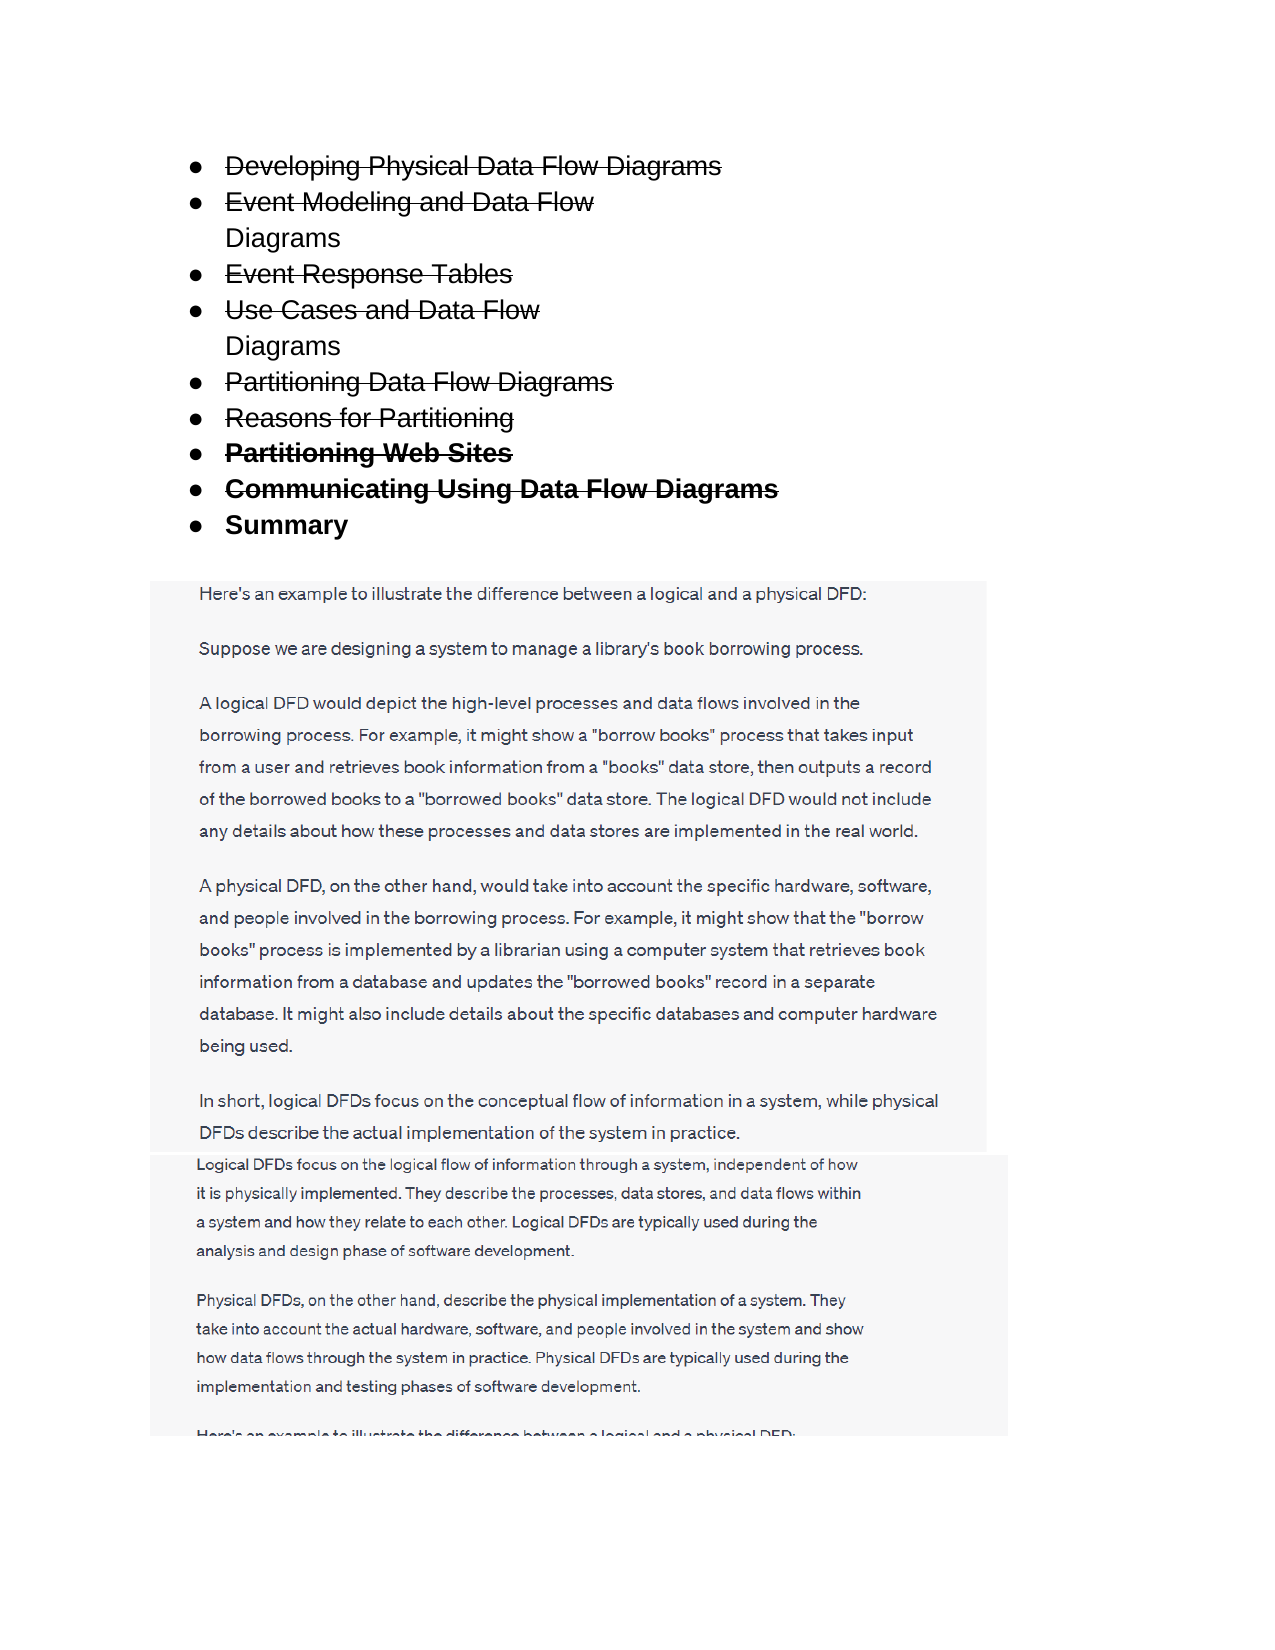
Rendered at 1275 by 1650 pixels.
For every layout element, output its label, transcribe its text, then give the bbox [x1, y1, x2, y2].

list Event Response Tables [187, 258, 1125, 289]
text Diagrams [225, 330, 1125, 361]
picture [150, 1155, 1008, 1436]
list Use Cases and Data Flow [187, 294, 1125, 325]
list Communicating Using Data Flow Diagrams [187, 473, 1125, 505]
list Developing Physical Data Flow Diagrams [187, 150, 1125, 181]
list Partitioning Web Sites [187, 437, 1125, 469]
list Summary [187, 509, 1125, 541]
text Diagrams [225, 222, 1125, 253]
list Partitioning Data Flow Diagrams [187, 366, 1125, 397]
list Reasons for Partitioning [187, 402, 1125, 433]
picture [150, 581, 987, 1152]
list Event Modeling and Data Flow [187, 186, 1125, 217]
